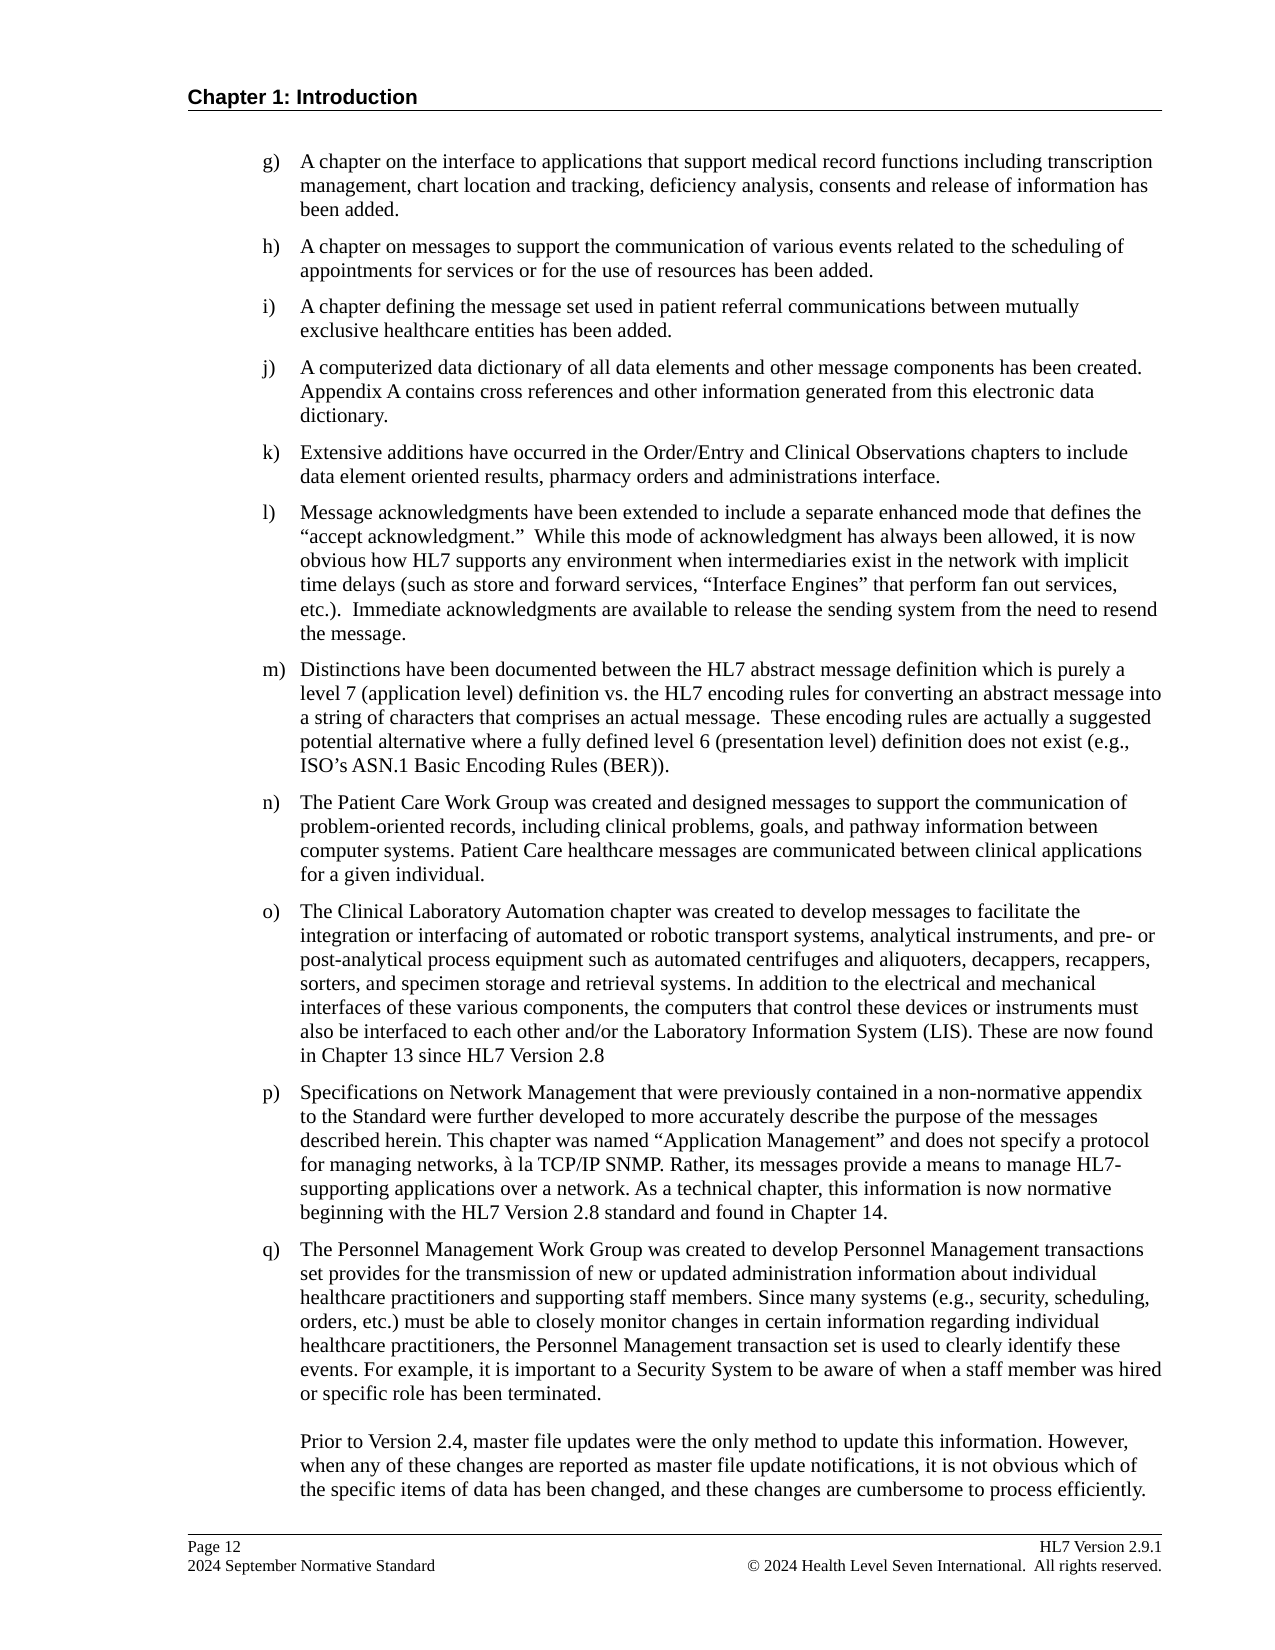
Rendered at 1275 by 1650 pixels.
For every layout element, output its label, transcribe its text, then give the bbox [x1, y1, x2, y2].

list A chapter defining the message set used in patient referral communications between mutually exclusive healthcare entities has been added. [262, 294, 1162, 342]
list A chapter on the interface to applications that support medical record functions including transcription management, chart location and tracking, deficiency analysis, consents and release of information has been added. [262, 149, 1162, 221]
list Distinctions have been documented between the HL7 abstract message definition which is purely a level 7 (application level) definition vs. the HL7 encoding rules for converting an abstract message into a string of characters that comprises an actual message. These encoding rules are actually a suggested potential alternative where a fully defined level 6 (presentation level) definition does not exist (e.g., ISO’s ASN.1 Basic Encoding Rules (BER)). [262, 657, 1162, 777]
list The Patient Care Work Group was created and designed messages to support the communication of problem-oriented records, including clinical problems, goals, and pathway information between computer systems. Patient Care healthcare messages are communicated between clinical applications for a given individual. [262, 790, 1162, 886]
list Extensive additions have occurred in the Order/Entry and Clinical Observations chapters to include data element oriented results, pharmacy orders and administrations interface. [262, 439, 1162, 488]
list A chapter on messages to support the communication of various events related to the scheduling of appointments for services or for the use of resources has been added. [262, 234, 1162, 282]
list The Clinical Laboratory Automation chapter was created to develop messages to facilitate the integration or interfacing of automated or robotic transport systems, analytical instruments, and pre- or post-analytical process equipment such as automated centrifuges and aliquoters, decappers, recappers, sorters, and specimen storage and retrieval systems. In addition to the electrical and mechanical interfaces of these various components, the computers that control these devices or instruments must also be interfaced to each other and/or the Laboratory Information System (LIS). These are now found in Chapter 13 since HL7 Version 2.8 [262, 899, 1162, 1067]
list Message acknowledgments have been extended to include a separate enhanced mode that defines the “accept acknowledgment.” While this mode of acknowledgment has always been allowed, it is now obvious how HL7 supports any environment when intermediaries exist in the network with implicit time delays (such as store and forward services, “Interface Engines” that perform fan out services, etc.). Immediate acknowledgments are available to release the sending system from the need to resend the message. [262, 500, 1162, 644]
list Specifications on Network Management that were previously contained in a non-normative appendix to the Standard were further developed to more accurately describe the purpose of the messages described herein. This chapter was named “Application Management” and does not specify a protocol for managing networks, à la TCP/IP SNMP. Rather, its messages provide a means to manage HL7-supporting applications over a network. As a technical chapter, this information is now normative beginning with the HL7 Version 2.8 standard and found in Chapter 14. [262, 1079, 1162, 1224]
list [262, 1236, 1162, 1501]
list A computerized data dictionary of all data elements and other message components has been created. Appendix A contains cross references and other information generated from this electronic data dictionary. [262, 355, 1162, 427]
